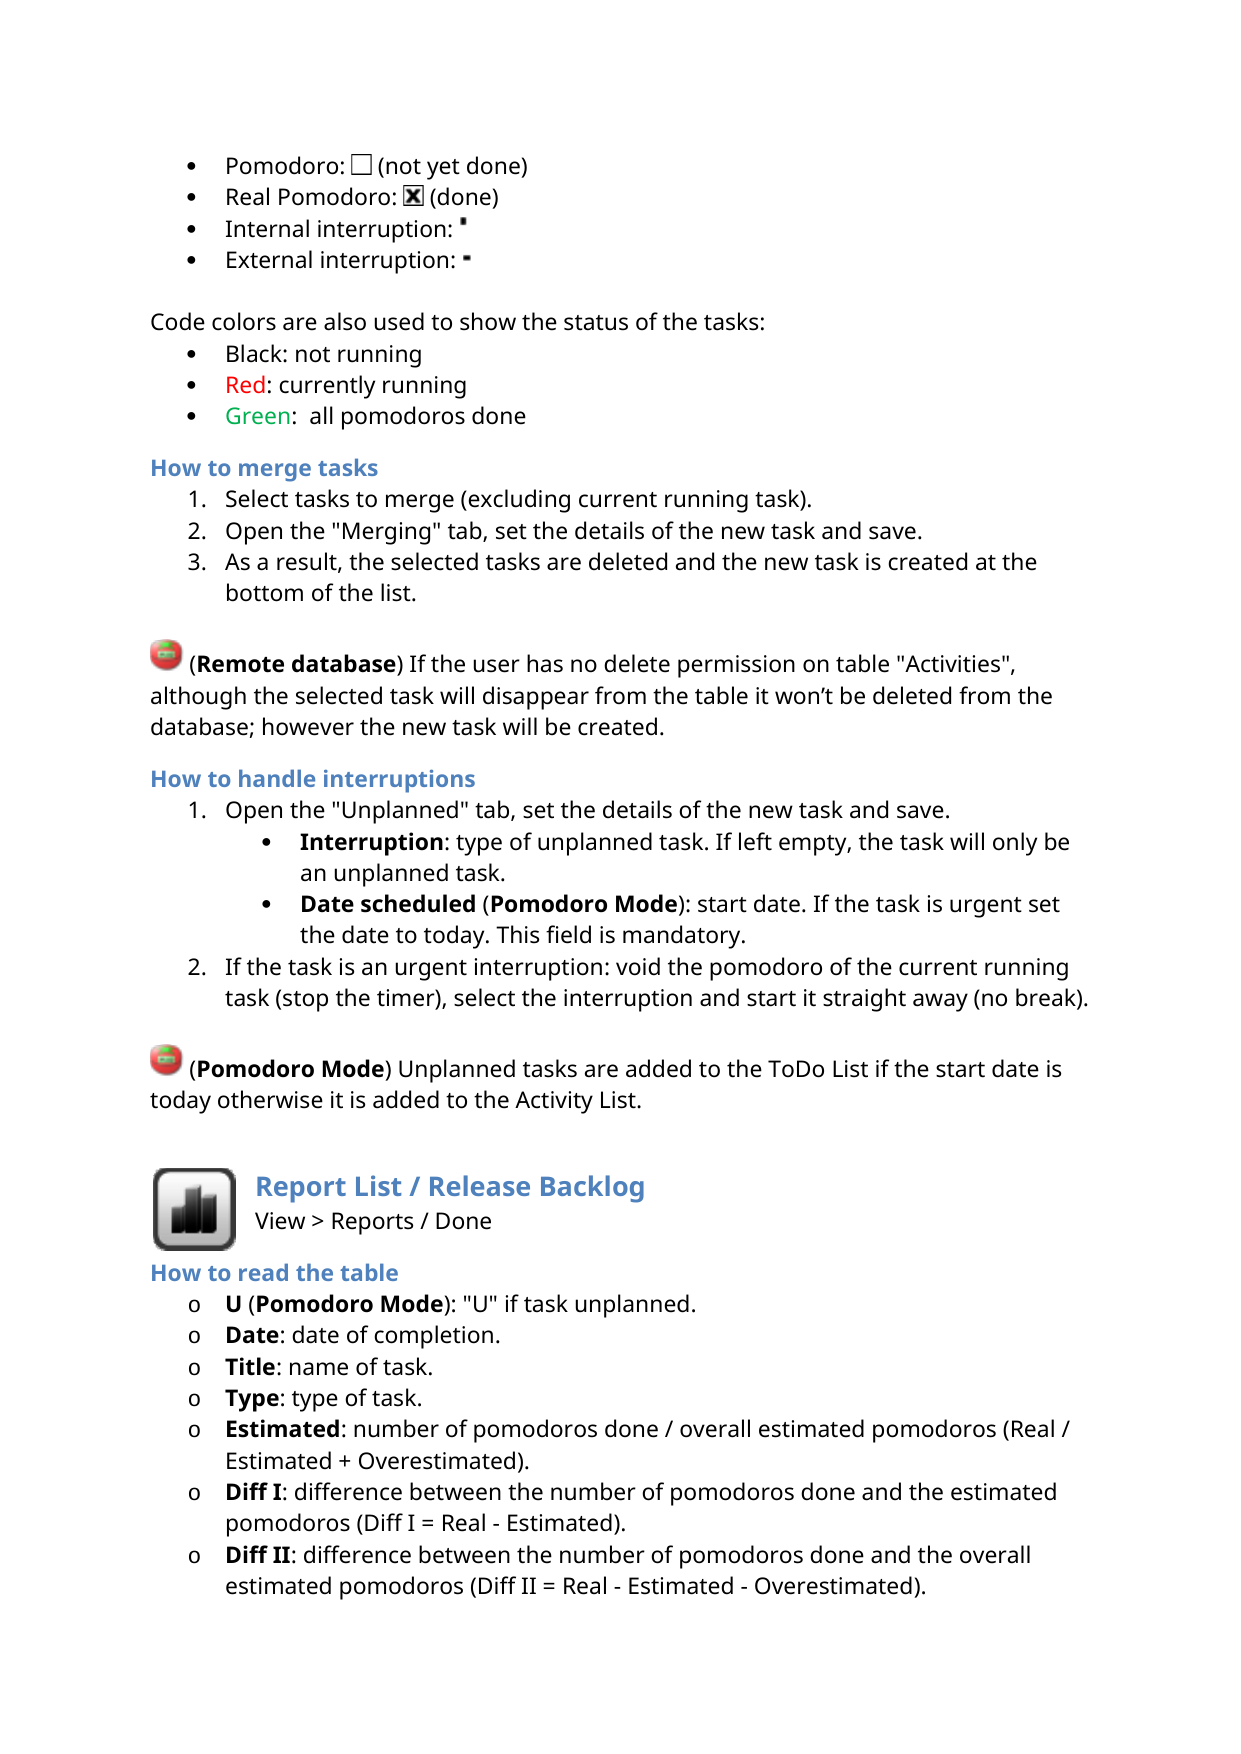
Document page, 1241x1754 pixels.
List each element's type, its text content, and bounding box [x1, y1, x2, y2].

text View > Reports / Done [236, 1204, 1090, 1236]
list Estimated: number of pomodoros done / overall estimated pomodoros (Real / Estimated + Overestimated). [187, 1413, 1090, 1476]
list External interruption: [187, 244, 1090, 275]
list Green: all pomodoros done [187, 400, 1090, 431]
list Open the "Unplanned" tab, set the details of the new task and save. [187, 794, 1090, 826]
picture [150, 1044, 184, 1078]
list Internal interruption: [187, 212, 1090, 244]
picture [403, 185, 424, 206]
list Open the "Merging" tab, set the details of the new task and save. [187, 514, 1090, 546]
list Pomodoro: (not yet done) [187, 150, 1090, 181]
list Title: name of task. [187, 1351, 1090, 1382]
list Type: type of task. [187, 1382, 1090, 1413]
list Black: not running [187, 337, 1090, 369]
text (Pomodoro Mode) Unplanned tasks are added to the ToDo List if the start date is today otherwise it is added to the Activity List. [150, 1044, 1090, 1116]
picture [462, 247, 472, 269]
list Diff II: difference between the number of pomodoros done and the overall estimated pomodoros (Diff II = Real - Estimated - Overestimated). [187, 1538, 1090, 1601]
list U (Pomodoro Mode): "U" if task unplanned. [187, 1288, 1090, 1319]
text (Remote database) If the user has no delete permission on table "Activities", although the selected task will disappear from the table it won’t be deleted from the database; however the new task will be created. [150, 639, 1090, 742]
list Diff I: difference between the number of pomodoros done and the estimated pomodoros (Diff I = Real - Estimated). [187, 1476, 1090, 1538]
list Date scheduled (Pomodoro Mode): start date. If the task is urgent set the date to today. This field is mandatory. [262, 888, 1090, 951]
list Real Pomodoro: (done) [187, 181, 1090, 212]
picture [459, 216, 468, 237]
list As a result, the selected tasks are deleted and the new task is created at the bottom of the list. [187, 546, 1090, 608]
list Select tasks to merge (excluding current running task). [187, 483, 1090, 514]
list Date: date of completion. [187, 1319, 1090, 1351]
subtitle How to handle interruptions [150, 763, 1090, 794]
list Red: currently running [187, 369, 1090, 400]
subtitle How to merge tasks [150, 452, 1090, 483]
picture [153, 1168, 236, 1251]
list Interruption: type of unplanned task. If left empty, the task will only be an unplanned task. [262, 826, 1090, 888]
subtitle How to read the table [150, 1257, 1090, 1288]
text Code colors are also used to show the status of the tasks: [150, 306, 1090, 337]
list If the task is an urgent interruption: void the pomodoro of the current running task (stop the timer), select the interruption and start it straight away (no break). [187, 951, 1090, 1013]
picture [351, 154, 372, 175]
subtitle Report List / Release Backlog [236, 1168, 1090, 1204]
picture [150, 639, 184, 673]
